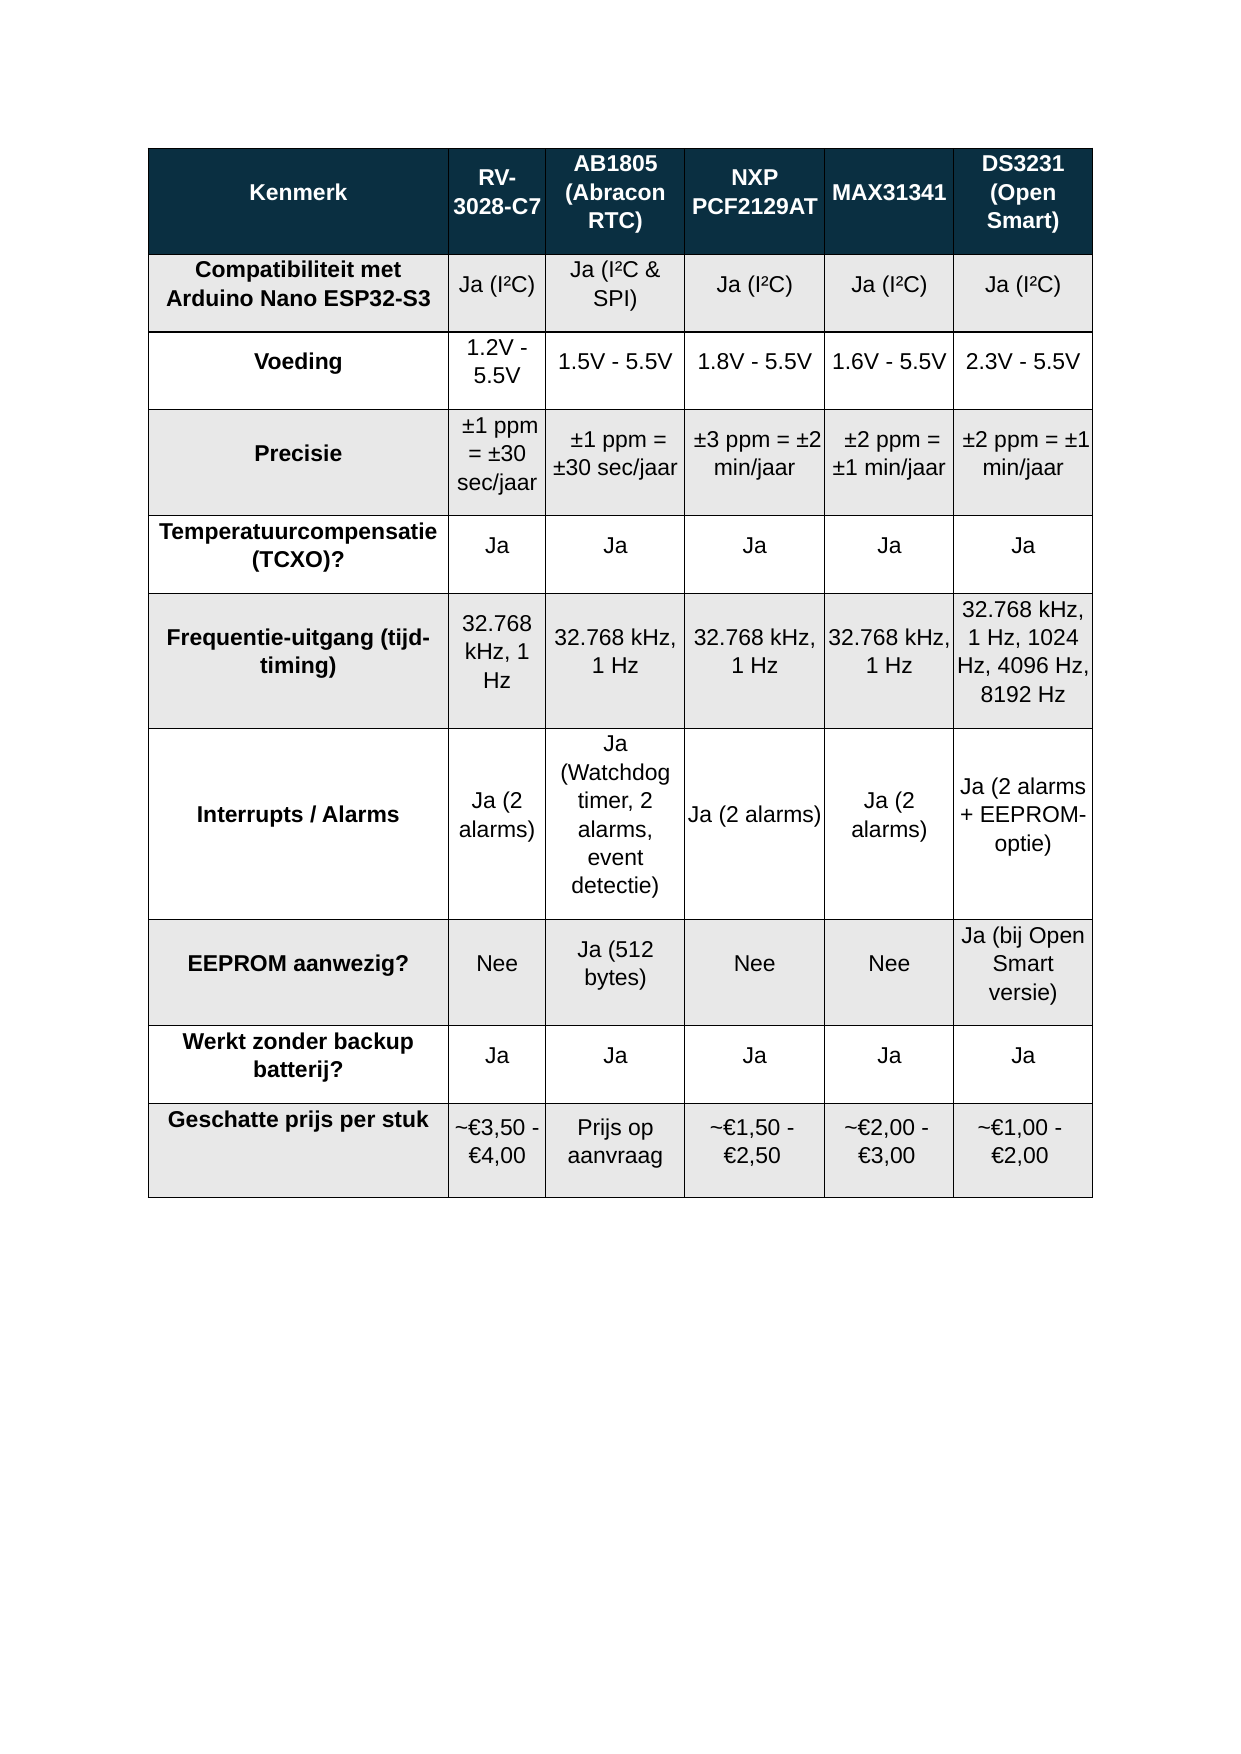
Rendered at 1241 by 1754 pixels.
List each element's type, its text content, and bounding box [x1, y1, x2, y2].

table_cell Ja [825, 516, 953, 593]
table_cell Ja [449, 1026, 545, 1103]
table_cell 32.768 kHz, 1 Hz, 1024 Hz, 4096 Hz, 8192 Hz [954, 594, 1092, 728]
table_header AB1805 (Abracon RTC) [546, 149, 684, 254]
table_cell Ja [449, 516, 545, 593]
table_header Kenmerk [149, 149, 448, 254]
table_cell Ja (I²C) [449, 255, 545, 331]
table_cell Ja (2 alarms) [825, 729, 953, 919]
table_cell 1.8V - 5.5V [685, 333, 824, 409]
table_cell 32.768 kHz, 1 Hz [449, 594, 545, 728]
table_cell ±1 ppm = ±30 sec/jaar [546, 410, 684, 515]
table_cell Nee [825, 920, 953, 1025]
table_cell Ja (2 alarms + EEPROM-optie) [954, 729, 1092, 919]
table_cell ±3 ppm = ±2 min/jaar [685, 410, 824, 515]
table_header RV-3028-C7 [449, 149, 545, 254]
table_cell Ja (I²C) [685, 255, 824, 331]
table_cell Frequentie-uitgang (tijd-timing) [149, 594, 448, 728]
table_cell Interrupts / Alarms [149, 729, 448, 919]
table_cell 2.3V - 5.5V [954, 333, 1092, 409]
table_header NXP PCF2129AT [685, 149, 824, 254]
table_cell ±2 ppm = ±1 min/jaar [825, 410, 953, 515]
table_cell Voeding [149, 333, 448, 409]
table_cell Ja (I²C) [954, 255, 1092, 331]
table_cell 1.2V - 5.5V [449, 333, 545, 409]
table_cell Ja [546, 516, 684, 593]
table_cell Ja (Watchdog timer, 2 alarms, event detectie) [546, 729, 684, 919]
table_cell Temperatuurcompensatie (TCXO)? [149, 516, 448, 593]
table_cell Ja (bij Open Smart versie) [954, 920, 1092, 1025]
table_cell EEPROM aanwezig? [149, 920, 448, 1025]
table_cell Compatibiliteit met Arduino Nano ESP32-S3 [149, 255, 448, 331]
table_cell [954, 1104, 1092, 1197]
table_cell Geschatte prijs per stuk [149, 1104, 448, 1197]
table_cell Werkt zonder backup batterij? [149, 1026, 448, 1103]
table_cell 1.5V - 5.5V [546, 333, 684, 409]
table_cell 32.768 kHz, 1 Hz [546, 594, 684, 728]
table_header MAX31341 [825, 149, 953, 254]
table_cell Nee [685, 920, 824, 1025]
table_cell 32.768 kHz, 1 Hz [825, 594, 953, 728]
table_cell Nee [449, 920, 545, 1025]
table_header DS3231 (Open Smart) [954, 149, 1092, 254]
table_cell ±1 ppm = ±30 sec/jaar [449, 410, 545, 515]
table_cell Ja (2 alarms) [685, 729, 824, 919]
table_cell ~€3,50 - €4,00 [449, 1104, 545, 1197]
table_cell Precisie [149, 410, 448, 515]
table_cell Ja [546, 1026, 684, 1103]
table_cell Ja (I²C & SPI) [546, 255, 684, 331]
table_cell Ja (2 alarms) [449, 729, 545, 919]
table_cell Ja [954, 516, 1092, 593]
table_cell 1.6V - 5.5V [825, 333, 953, 409]
table_cell ±2 ppm = ±1 min/jaar [954, 410, 1092, 515]
table_cell 32.768 kHz, 1 Hz [685, 594, 824, 728]
table_cell Ja [954, 1026, 1092, 1103]
table_cell Ja [825, 1026, 953, 1103]
table_cell Ja [685, 516, 824, 593]
table_cell Prijs op aanvraag [546, 1104, 684, 1197]
table_cell Ja (512 bytes) [546, 920, 684, 1025]
table_cell Ja (I²C) [825, 255, 953, 331]
table_cell Ja [685, 1026, 824, 1103]
table_cell [825, 1104, 953, 1197]
table_cell [685, 1104, 824, 1197]
